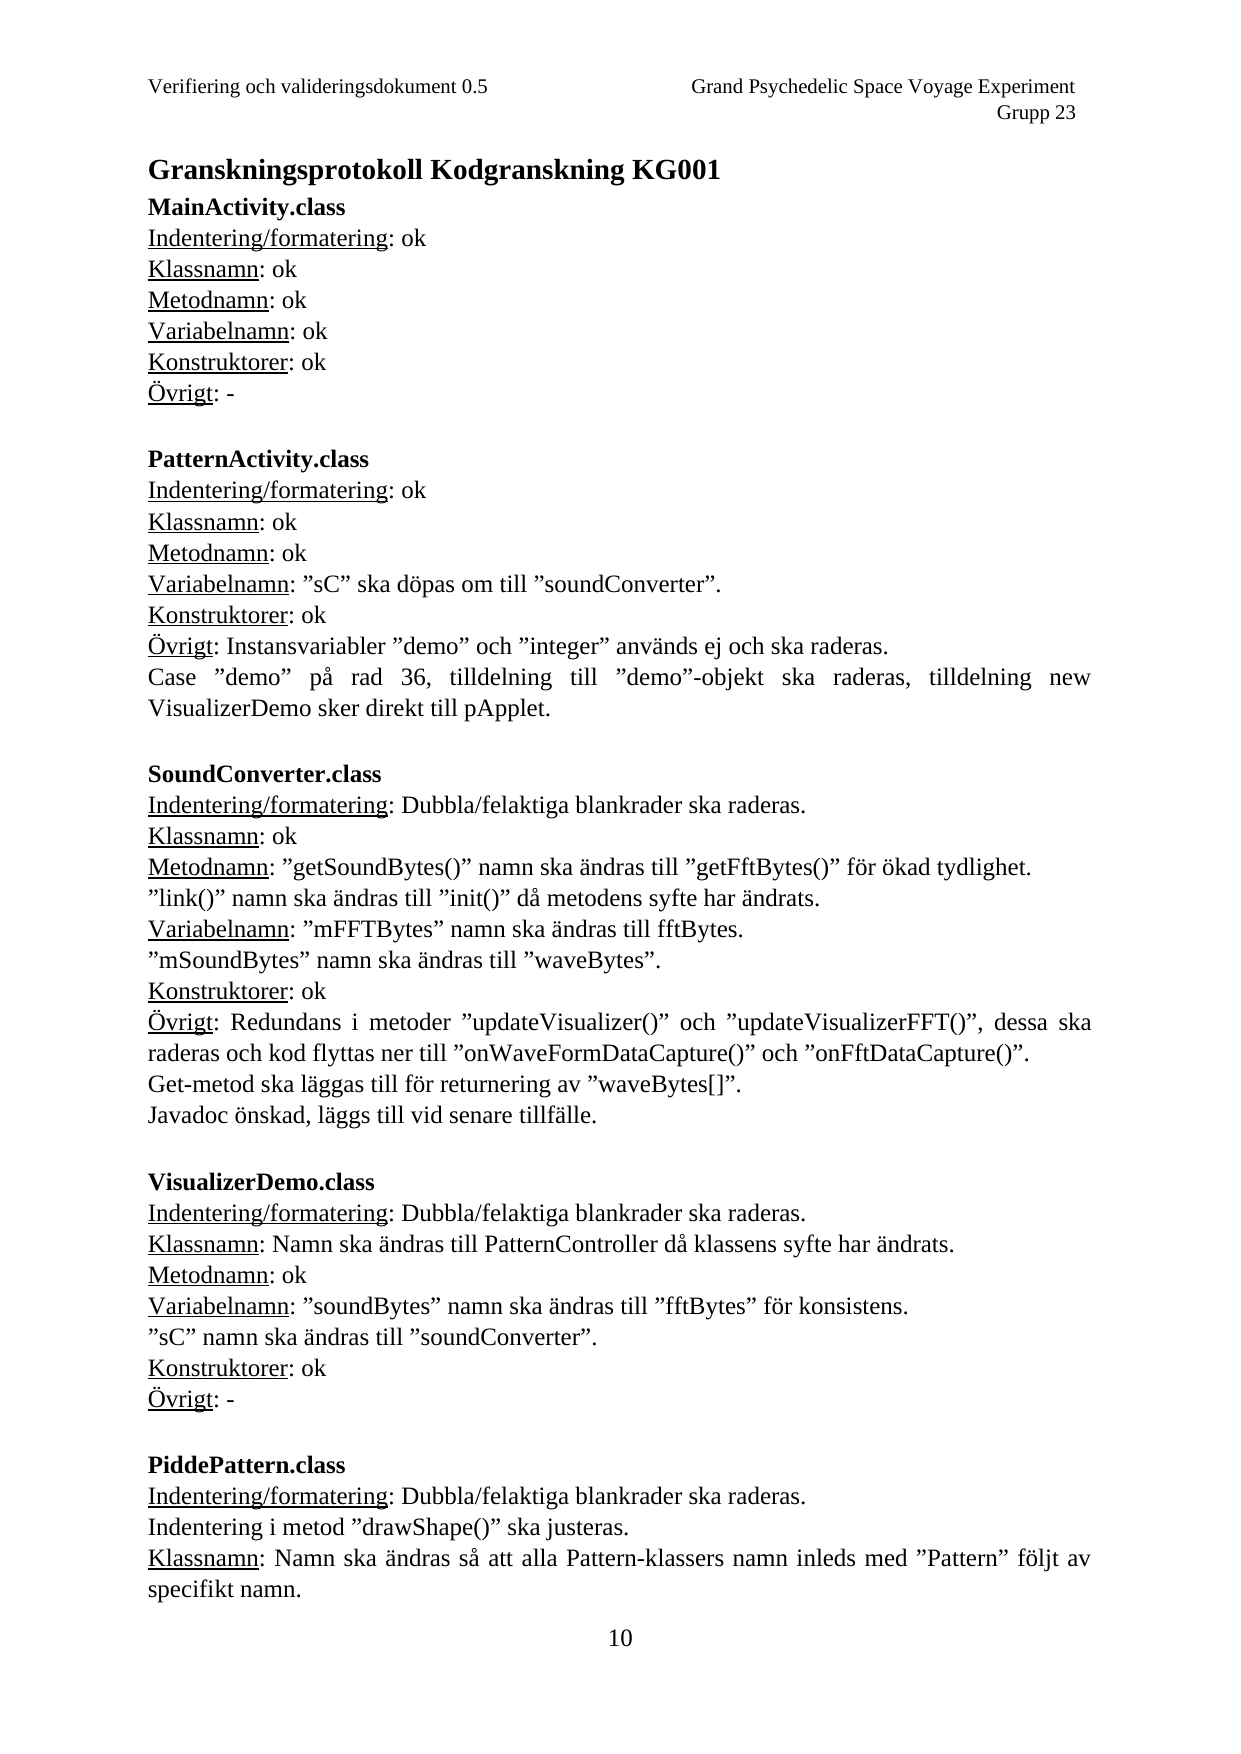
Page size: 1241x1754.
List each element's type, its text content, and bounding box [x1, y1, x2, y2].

text Metodnamn: ”getSoundBytes()” namn ska ändras till ”getFftBytes()” för ökad tydlighet. [148, 852, 1093, 881]
text Javadoc önskad, läggs till vid senare tillfälle. [148, 1101, 1093, 1129]
text Case ”demo” på rad 36, tilldelning till ”demo”-objekt ska raderas, tilldelning new VisualizerDemo sker direkt till pApplet. [148, 662, 1093, 722]
text Övrigt: - [148, 378, 1093, 407]
subtitle SoundConverter.class [148, 759, 1093, 788]
text Get-metod ska läggas till för returnering av ”waveBytes[]”. [148, 1069, 1093, 1098]
text ”mSoundBytes” namn ska ändras till ”waveBytes”. [148, 945, 1093, 974]
text Övrigt: Instansvariabler ”demo” och ”integer” används ej och ska raderas. [148, 631, 1093, 659]
text Klassnamn: ok [148, 507, 1093, 535]
text Indentering/formatering: ok [148, 476, 1093, 504]
text Variabelnamn: ”mFFTBytes” namn ska ändras till fftBytes. [148, 914, 1093, 943]
text Konstruktorer: ok [148, 976, 1093, 1005]
text Metodnamn: ok [148, 285, 1093, 314]
text Indentering/formatering: ok [148, 223, 1093, 252]
text Konstruktorer: ok [148, 347, 1093, 376]
text ”link()” namn ska ändras till ”init()” då metodens syfte har ändrats. [148, 883, 1093, 912]
text Klassnamn: ok [148, 821, 1093, 850]
text Indentering/formatering: Dubbla/felaktiga blankrader ska raderas. [148, 1481, 1093, 1510]
text Klassnamn: Namn ska ändras till PatternController då klassens syfte har ändrats. [148, 1229, 1093, 1258]
subtitle PiddePattern.class [148, 1450, 1093, 1479]
text Indentering i metod ”drawShape()” ska justeras. [148, 1512, 1093, 1541]
text Variabelnamn: ”sC” ska döpas om till ”soundConverter”. [148, 569, 1093, 597]
subtitle VisualizerDemo.class [148, 1167, 1093, 1196]
text Metodnamn: ok [148, 1260, 1093, 1289]
text Konstruktorer: ok [148, 600, 1093, 628]
text Indentering/formatering: Dubbla/felaktiga blankrader ska raderas. [148, 790, 1093, 819]
text Klassnamn: ok [148, 254, 1093, 283]
subtitle MainActivity.class [148, 192, 1093, 221]
text Övrigt: - [148, 1384, 1093, 1413]
text Klassnamn: Namn ska ändras så att alla Pattern-klassers namn inleds med ”Pattern” följt av specifikt namn. [148, 1543, 1093, 1603]
text Variabelnamn: ”soundBytes” namn ska ändras till ”fftBytes” för konsistens. [148, 1291, 1093, 1320]
text Övrigt: Redundans i metoder ”updateVisualizer()” och ”updateVisualizerFFT()”, dessa ska raderas och kod flyttas ner till ”onWaveFormDataCapture()” och ”onFftDataCapture()”. [148, 1007, 1093, 1067]
text Variabelnamn: ok [148, 316, 1093, 345]
text Indentering/formatering: Dubbla/felaktiga blankrader ska raderas. [148, 1198, 1093, 1227]
subtitle PatternActivity.class [148, 444, 1093, 473]
text Metodnamn: ok [148, 538, 1093, 566]
text ”sC” namn ska ändras till ”soundConverter”. [148, 1322, 1093, 1351]
text Konstruktorer: ok [148, 1353, 1093, 1382]
subtitle Granskningsprotokoll Kodgranskning KG001 [148, 152, 1093, 185]
